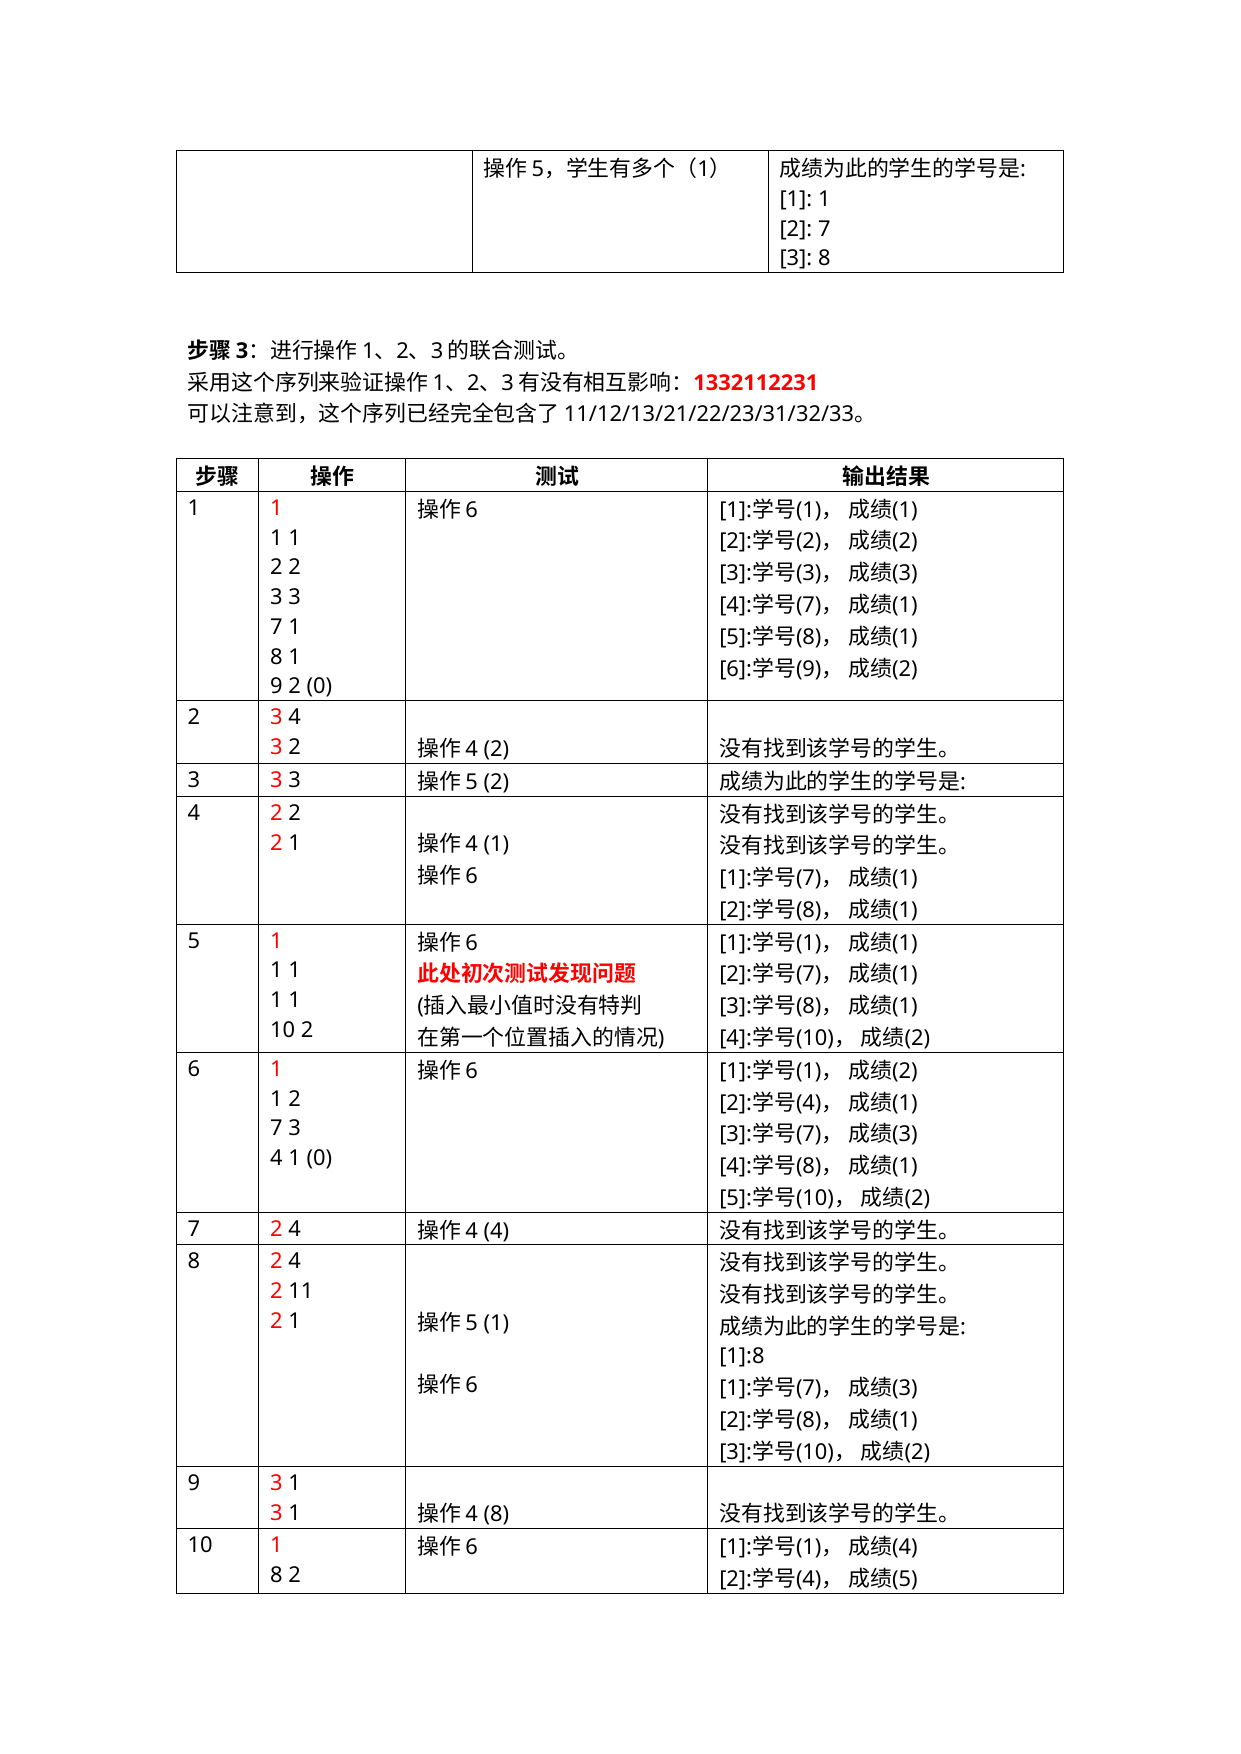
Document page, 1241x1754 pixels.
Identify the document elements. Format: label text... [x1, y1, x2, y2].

table_cell 3 3 [259, 764, 405, 796]
table_cell 1 1 2 7 3 4 1 (0) [259, 1053, 405, 1212]
table_cell 没有找到该学号的学生。 没有找到该学号的学生。 成绩为此的学生的学号是: [1]:8 [1]:学号(7)， 成绩(3) [2]:学号(8)， 成绩(1) [3]:学号(10)， 成绩(2) [708, 1245, 1063, 1466]
table_cell 操作6 [406, 1053, 707, 1212]
table_cell 2 2 2 1 [259, 797, 405, 923]
table_cell 1 [177, 492, 258, 700]
table_cell 3 [177, 764, 258, 796]
table_cell 4 [177, 797, 258, 923]
table_cell [1]:学号(1)， 成绩(1) [2]:学号(7)， 成绩(1) [3]:学号(8)， 成绩(1) [4]:学号(10)， 成绩(2) [708, 925, 1063, 1052]
table_cell 2 4 2 11 2 1 [259, 1245, 405, 1466]
table_cell 1 1 1 2 2 3 3 7 1 8 1 9 2 (0) [259, 492, 405, 700]
table_cell 操作4 (2) [406, 701, 707, 763]
table_cell 2 4 [259, 1213, 405, 1244]
table_cell 操作5，学生有多个（1） [473, 151, 768, 272]
table_header 输出结果 [708, 459, 1063, 491]
table_cell 没有找到该学号的学生。 [708, 1467, 1063, 1528]
table_cell 操作5 (1) 操作6 [406, 1245, 707, 1466]
table_cell 成绩为此的学生的学号是: [1]: 1 [2]: 7 [3]: 8 [769, 151, 1063, 272]
table_cell 3 1 3 1 [259, 1467, 405, 1528]
table_cell 10 [177, 1529, 258, 1593]
table_cell 没有找到该学号的学生。 没有找到该学号的学生。 [1]:学号(7)， 成绩(1) [2]:学号(8)， 成绩(1) [708, 797, 1063, 923]
table_cell 1 1 1 1 1 10 2 [259, 925, 405, 1052]
table_header 测试 [406, 459, 707, 491]
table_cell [259, 1529, 405, 1593]
list 采用这个序列来验证操作1、2、3有没有相互影响：1332112231 [187, 364, 1053, 396]
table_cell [708, 1529, 1063, 1593]
list 步骤3：进行操作1、2、3的联合测试。 [187, 333, 1053, 364]
table_cell 5 [177, 925, 258, 1052]
table_cell 6 [177, 1053, 258, 1212]
table_cell 操作6 此处初次测试发现问题 (插入最小值时没有特判 在第一个位置插入的情况) [406, 925, 707, 1052]
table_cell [406, 1529, 707, 1593]
table_cell 操作4 (4) [406, 1213, 707, 1244]
table_cell 成绩为此的学生的学号是: [708, 764, 1063, 796]
table_cell 7 [177, 1213, 258, 1244]
table_cell 没有找到该学号的学生。 [708, 1213, 1063, 1244]
table_cell 8 [177, 1245, 258, 1466]
table_header 步骤 [177, 459, 258, 491]
table_cell 操作5 (2) [406, 764, 707, 796]
table_cell 操作4 (8) [406, 1467, 707, 1528]
list 可以注意到，这个序列已经完全包含了11/12/13/21/22/23/31/32/33。 [187, 396, 1053, 428]
table_cell [1]:学号(1)， 成绩(1) [2]:学号(2)， 成绩(2) [3]:学号(3)， 成绩(3) [4]:学号(7)， 成绩(1) [5]:学号(8)， 成绩(1) [6]:学号(9)， 成绩(2) [708, 492, 1063, 700]
table_cell 3 4 3 2 [259, 701, 405, 763]
table_cell 没有找到该学号的学生。 [708, 701, 1063, 763]
table_cell [1]:学号(1)， 成绩(2) [2]:学号(4)， 成绩(1) [3]:学号(7)， 成绩(3) [4]:学号(8)， 成绩(1) [5]:学号(10)， 成绩(2) [708, 1053, 1063, 1212]
table_header 操作 [259, 459, 405, 491]
table_cell 操作6 [406, 492, 707, 700]
table_cell 9 [177, 1467, 258, 1528]
table_cell 2 [177, 701, 258, 763]
table_cell 操作4 (1) 操作6 [406, 797, 707, 923]
